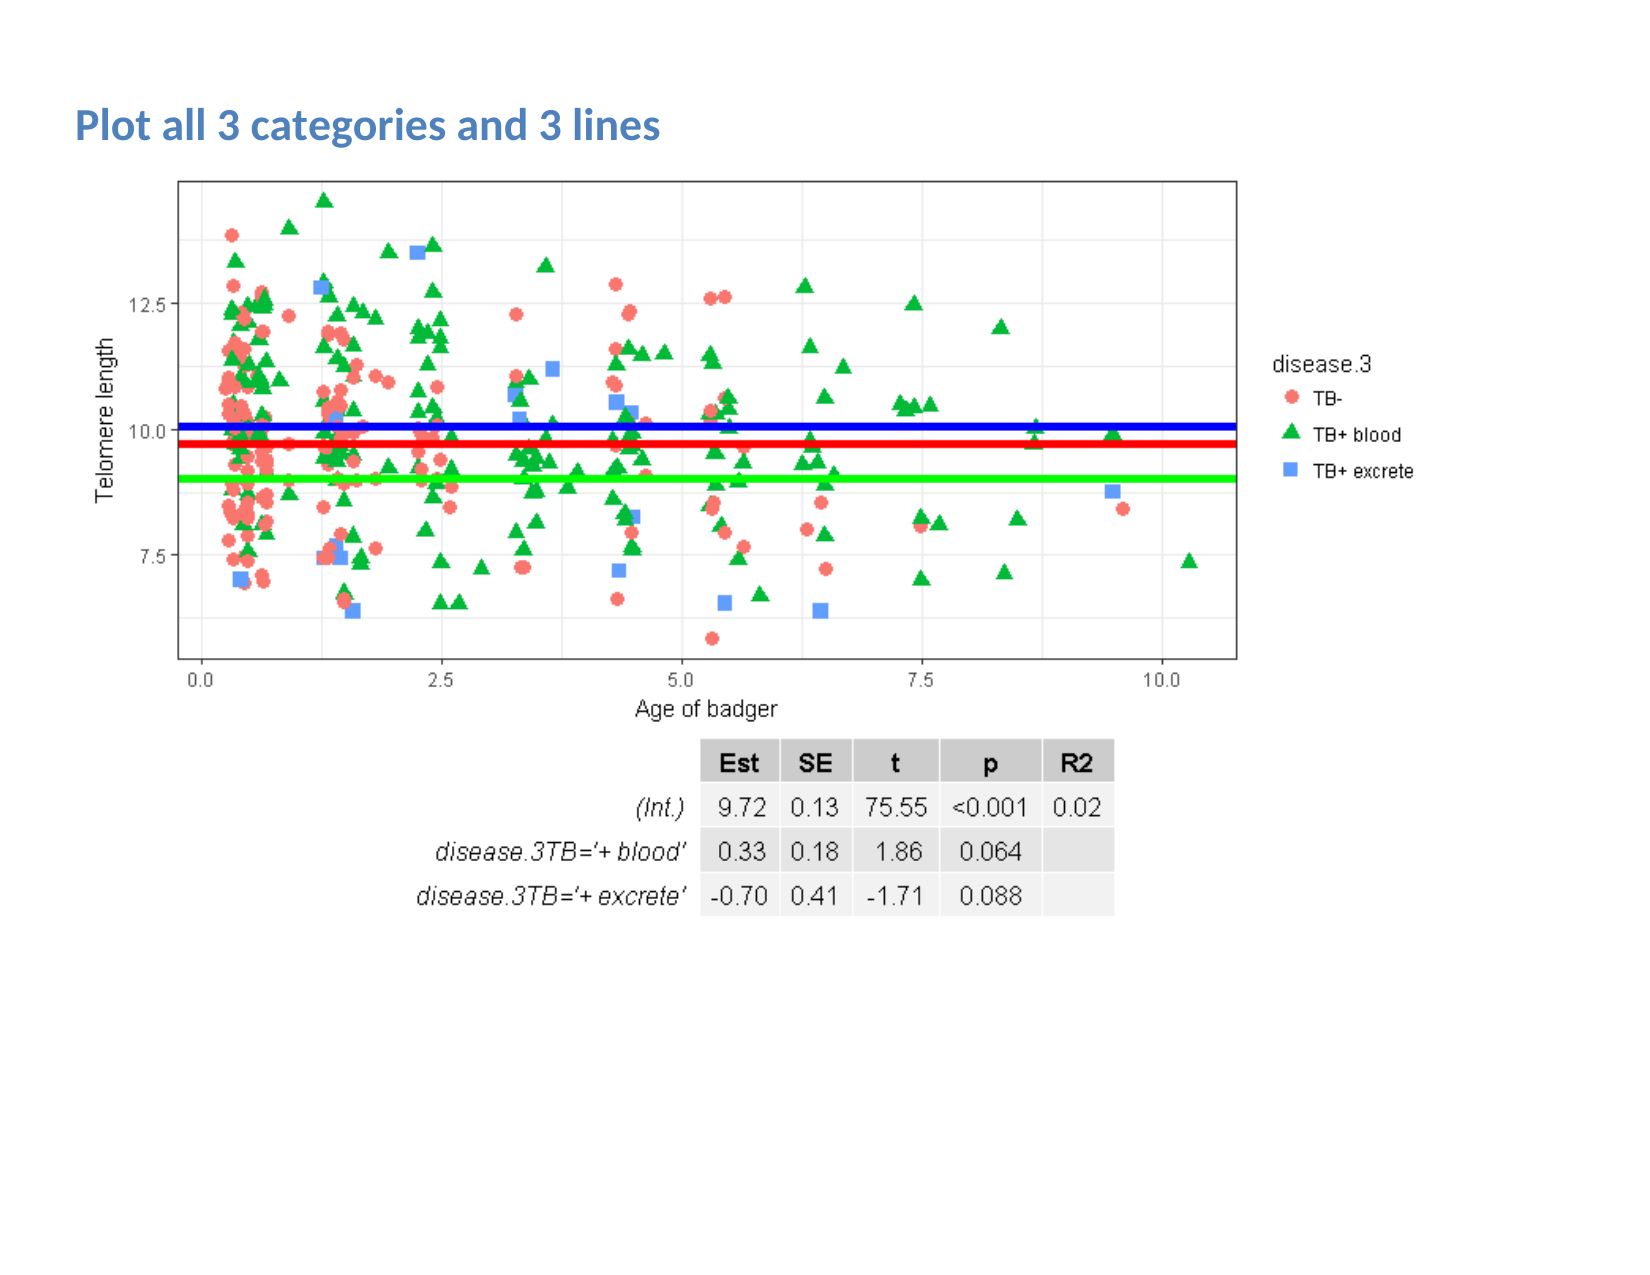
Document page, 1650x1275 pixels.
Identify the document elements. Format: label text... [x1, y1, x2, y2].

subtitle Plot all 3 categories and 3 lines [75, 96, 1575, 152]
picture [75, 170, 1440, 929]
